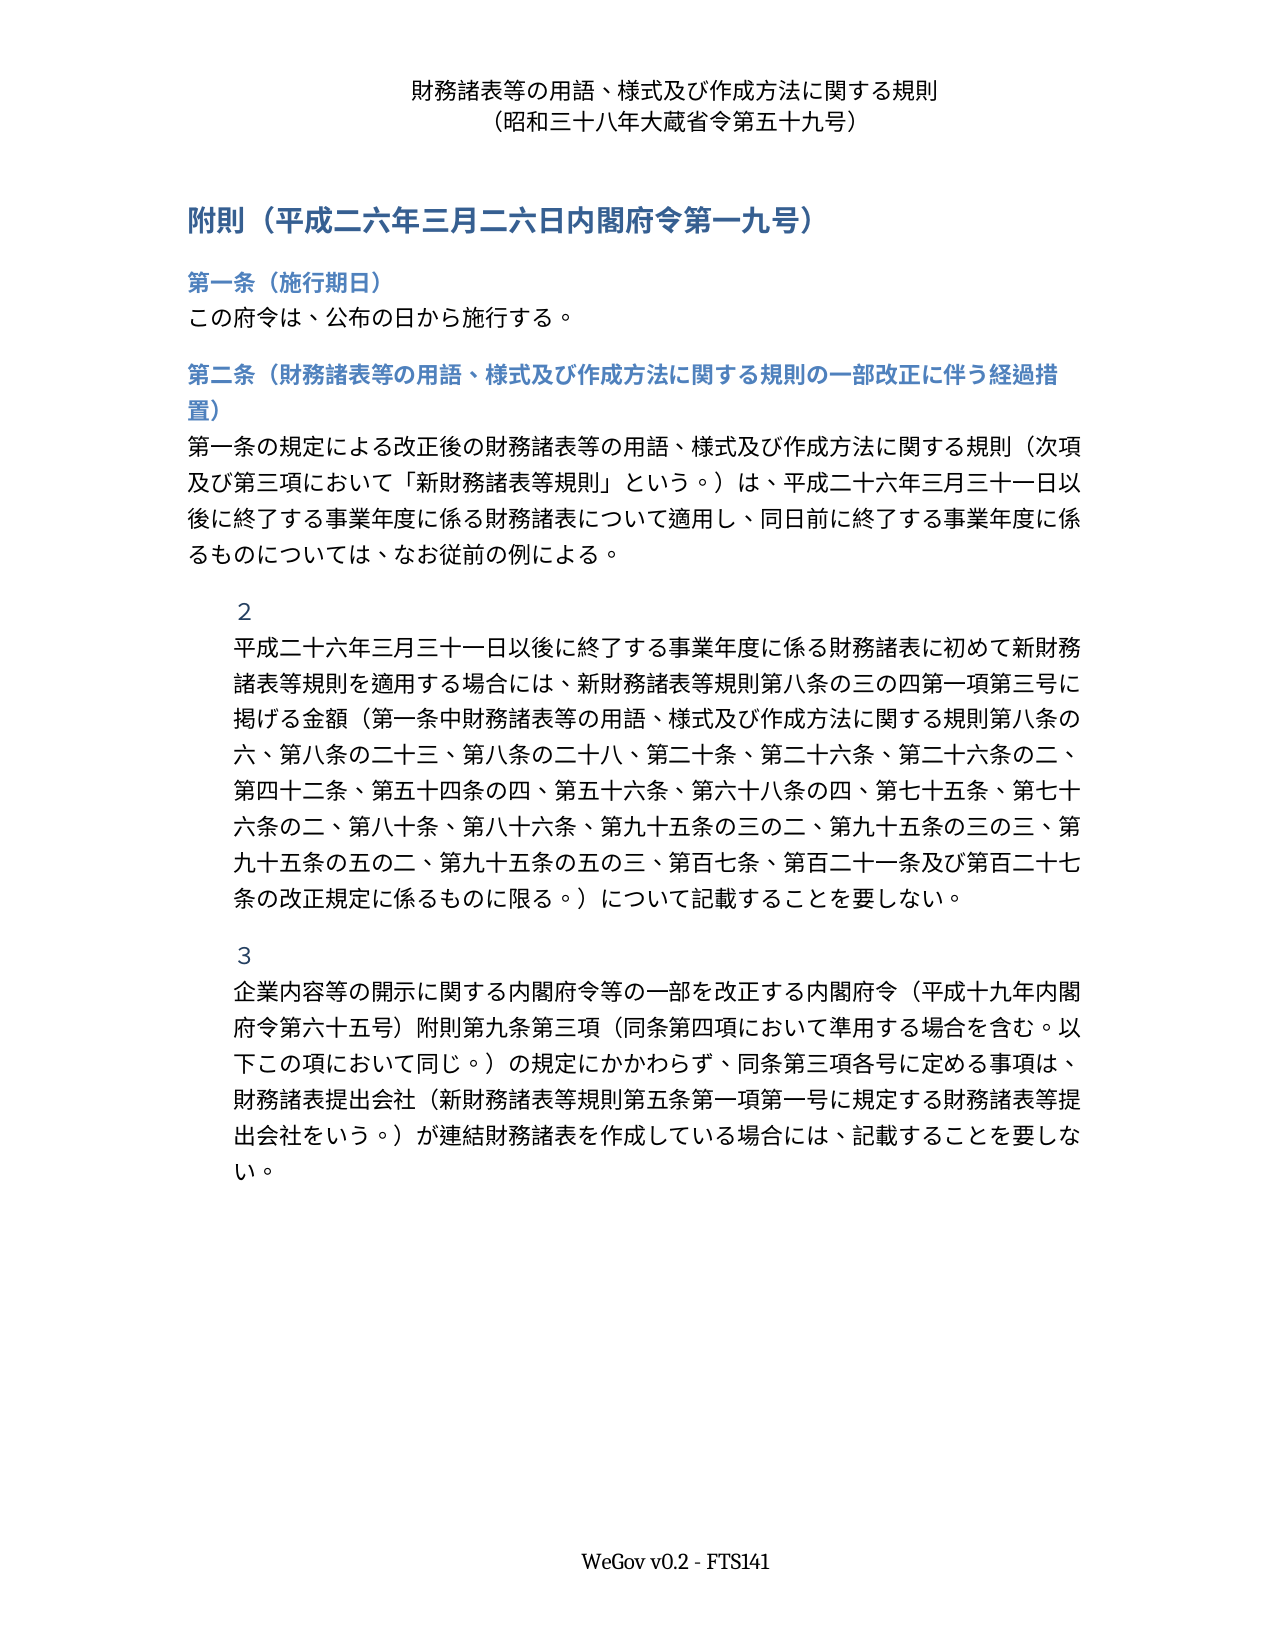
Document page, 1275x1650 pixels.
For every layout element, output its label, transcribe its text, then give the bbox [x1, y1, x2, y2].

subtitle 第一条（施行期日） [187, 266, 1087, 298]
text 企業内容等の開示に関する内閣府令等の一部を改正する内閣府令（平成十九年内閣府令第六十五号）附則第九条第三項（同条第四項において準用する場合を含む。以下この項において同じ。）の規定にかかわらず、同条第三項各号に定める事項は、財務諸表提出会社（新財務諸表等規則第五条第一項第一号に規定する財務諸表等提出会社をいう。）が連結財務諸表を作成している場合には、記載することを要しない。 [233, 976, 1087, 1187]
subtitle ２ [233, 596, 1087, 627]
subtitle 第二条（財務諸表等の用語、様式及び作成方法に関する規則の一部改正に伴う経過措置） [187, 359, 1087, 426]
text 第一条の規定による改正後の財務諸表等の用語、様式及び作成方法に関する規則（次項及び第三項において「新財務諸表等規則」という。）は、平成二十六年三月三十一日以後に終了する事業年度に係る財務諸表について適用し、同日前に終了する事業年度に係るものについては、なお従前の例による。 [187, 431, 1087, 570]
text 平成二十六年三月三十一日以後に終了する事業年度に係る財務諸表に初めて新財務諸表等規則を適用する場合には、新財務諸表等規則第八条の三の四第一項第三号に掲げる金額（第一条中財務諸表等の用語、様式及び作成方法に関する規則第八条の六、第八条の二十三、第八条の二十八、第二十条、第二十六条、第二十六条の二、第四十二条、第五十四条の四、第五十六条、第六十八条の四、第七十五条、第七十六条の二、第八十条、第八十六条、第九十五条の三の二、第九十五条の三の三、第九十五条の五の二、第九十五条の五の三、第百七条、第百二十一条及び第百二十七条の改正規定に係るものに限る。）について記載することを要しない。 [233, 632, 1087, 914]
subtitle 附則（平成二六年三月二六日内閣府令第一九号） [187, 200, 1087, 240]
text この府令は、公布の日から施行する。 [187, 302, 1087, 334]
subtitle ３ [233, 940, 1087, 971]
